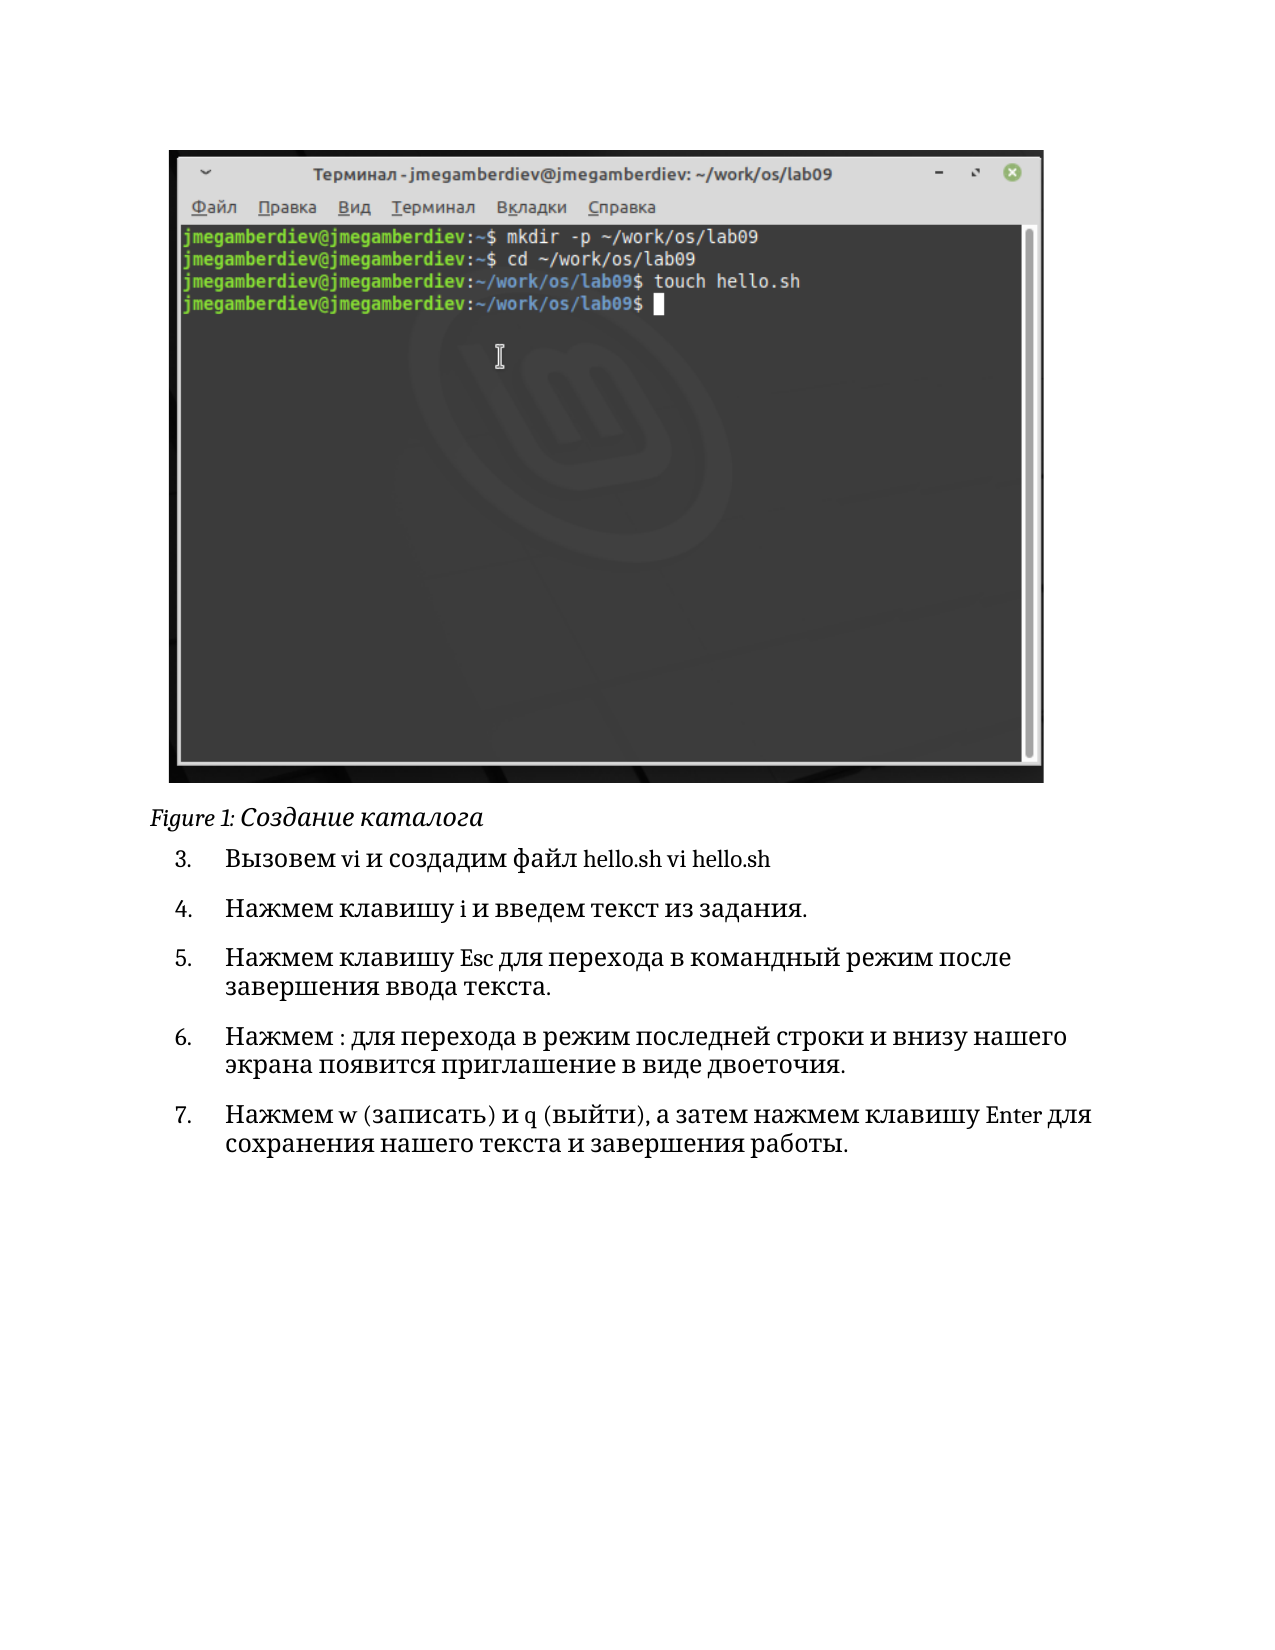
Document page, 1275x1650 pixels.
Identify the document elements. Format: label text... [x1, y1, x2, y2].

list Нажмем клавишу i и введем текст из задания. [175, 895, 1125, 923]
list Нажмем w (записать) и q (выйти), а затем нажмем клавишу Enter для сохранения нашего текста и завершения работы. [175, 1101, 1125, 1158]
list Вызовем vi и создадим файл hello.sh vi hello.sh [175, 845, 1125, 874]
list Нажмем : для перехода в режим последней строки и внизу нашего экрана появится приглашение в виде двоеточия. [175, 1023, 1125, 1080]
list Нажмем клавишу Esc для перехода в командный режим после завершения ввода текста. [175, 944, 1125, 1002]
text Figure 1: Создание каталога [150, 804, 1125, 833]
picture [168, 150, 1044, 783]
